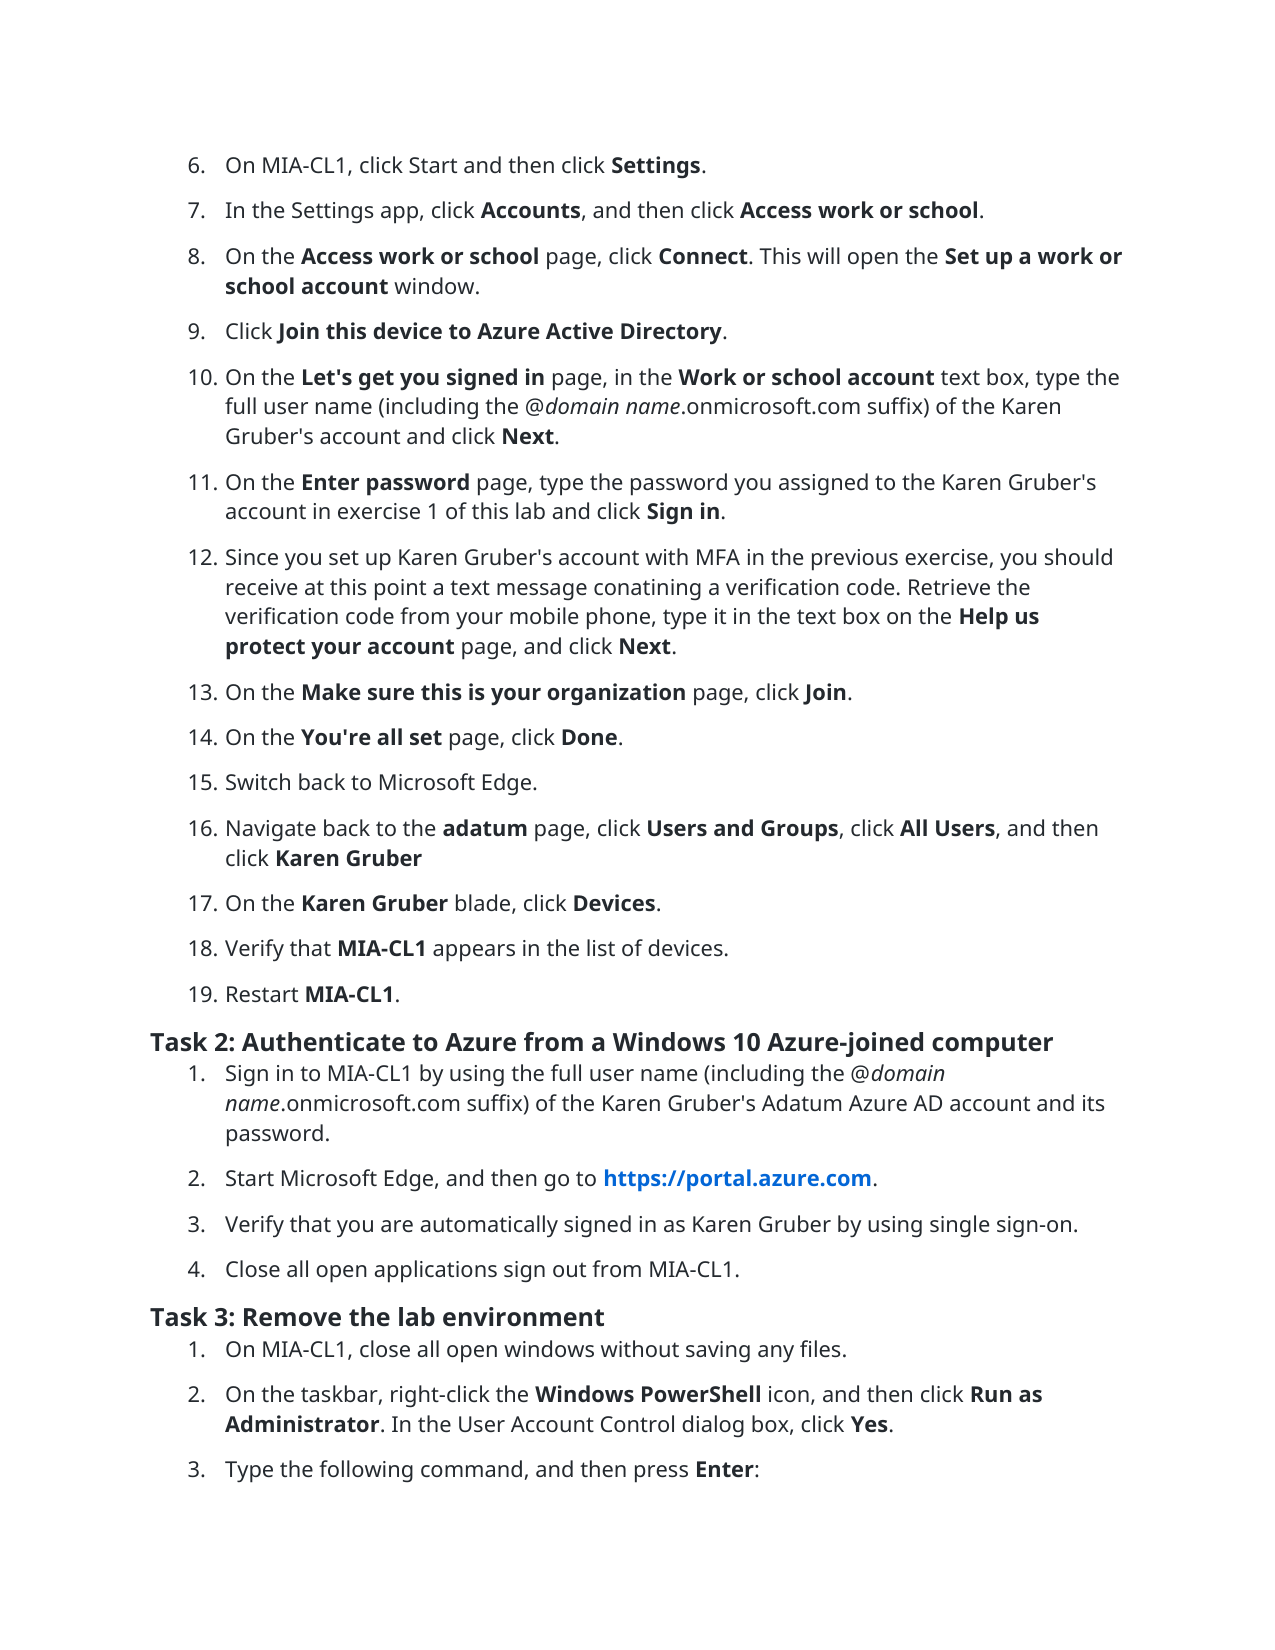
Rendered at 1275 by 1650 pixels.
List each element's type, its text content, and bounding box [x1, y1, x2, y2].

text Task 2: Authenticate to Azure from a Windows 10 Azure-joined computer [150, 1024, 1125, 1058]
list On the Let's get you signed in page, in the Work or school account text box, type the full user name (including the @domain name.onmicrosoft.com suffix) of the Karen Gruber's account and click Next. [187, 361, 1125, 451]
list Switch back to Microsoft Edge. [187, 767, 1125, 797]
list Since you set up Karen Gruber's account with MFA in the previous exercise, you should receive at this point a text message conatining a verification code. Retrieve the verification code from your mobile phone, type it in the text box on the Help us protect your account page, and click Next. [187, 542, 1125, 661]
list Restart MIA-CL1. [187, 979, 1125, 1008]
list On the taskbar, right-click the Windows PowerShell icon, and then click Run as Administrator. In the User Account Control dialog box, click Yes. [187, 1379, 1125, 1438]
list On the Make sure this is your organization page, click Join. [187, 676, 1125, 706]
list On MIA-CL1, close all open windows without saving any files. [187, 1333, 1125, 1363]
list In the Settings app, click Accounts, and then click Access work or school. [187, 195, 1125, 225]
list Close all open applications sign out from MIA-CL1. [187, 1254, 1125, 1284]
list On MIA-CL1, click Start and then click Settings. [187, 150, 1125, 180]
list Type the following command, and then press Enter: [187, 1454, 1125, 1484]
list Verify that MIA-CL1 appears in the list of devices. [187, 933, 1125, 963]
list On the Enter password page, type the password you assigned to the Karen Gruber's account in exercise 1 of this lab and click Sign in. [187, 466, 1125, 526]
list Click Join this device to Azure Active Directory. [187, 316, 1125, 346]
list Start Microsoft Edge, and then go to https://portal.azure.com. [187, 1163, 1125, 1193]
list On the Access work or school page, click Connect. This will open the Set up a work or school account window. [187, 241, 1125, 300]
list On the You're all set page, click Done. [187, 722, 1125, 752]
list On the Karen Gruber blade, click Devices. [187, 888, 1125, 918]
list Navigate back to the adatum page, click Users and Groups, click All Users, and then click Karen Gruber [187, 813, 1125, 872]
list Sign in to MIA-CL1 by using the full user name (including the @domain name.onmicrosoft.com suffix) of the Karen Gruber's Adatum Azure AD account and its password. [187, 1058, 1125, 1148]
list Verify that you are automatically signed in as Karen Gruber by using single sign-on. [187, 1209, 1125, 1238]
text Task 3: Remove the lab environment [150, 1299, 1125, 1333]
